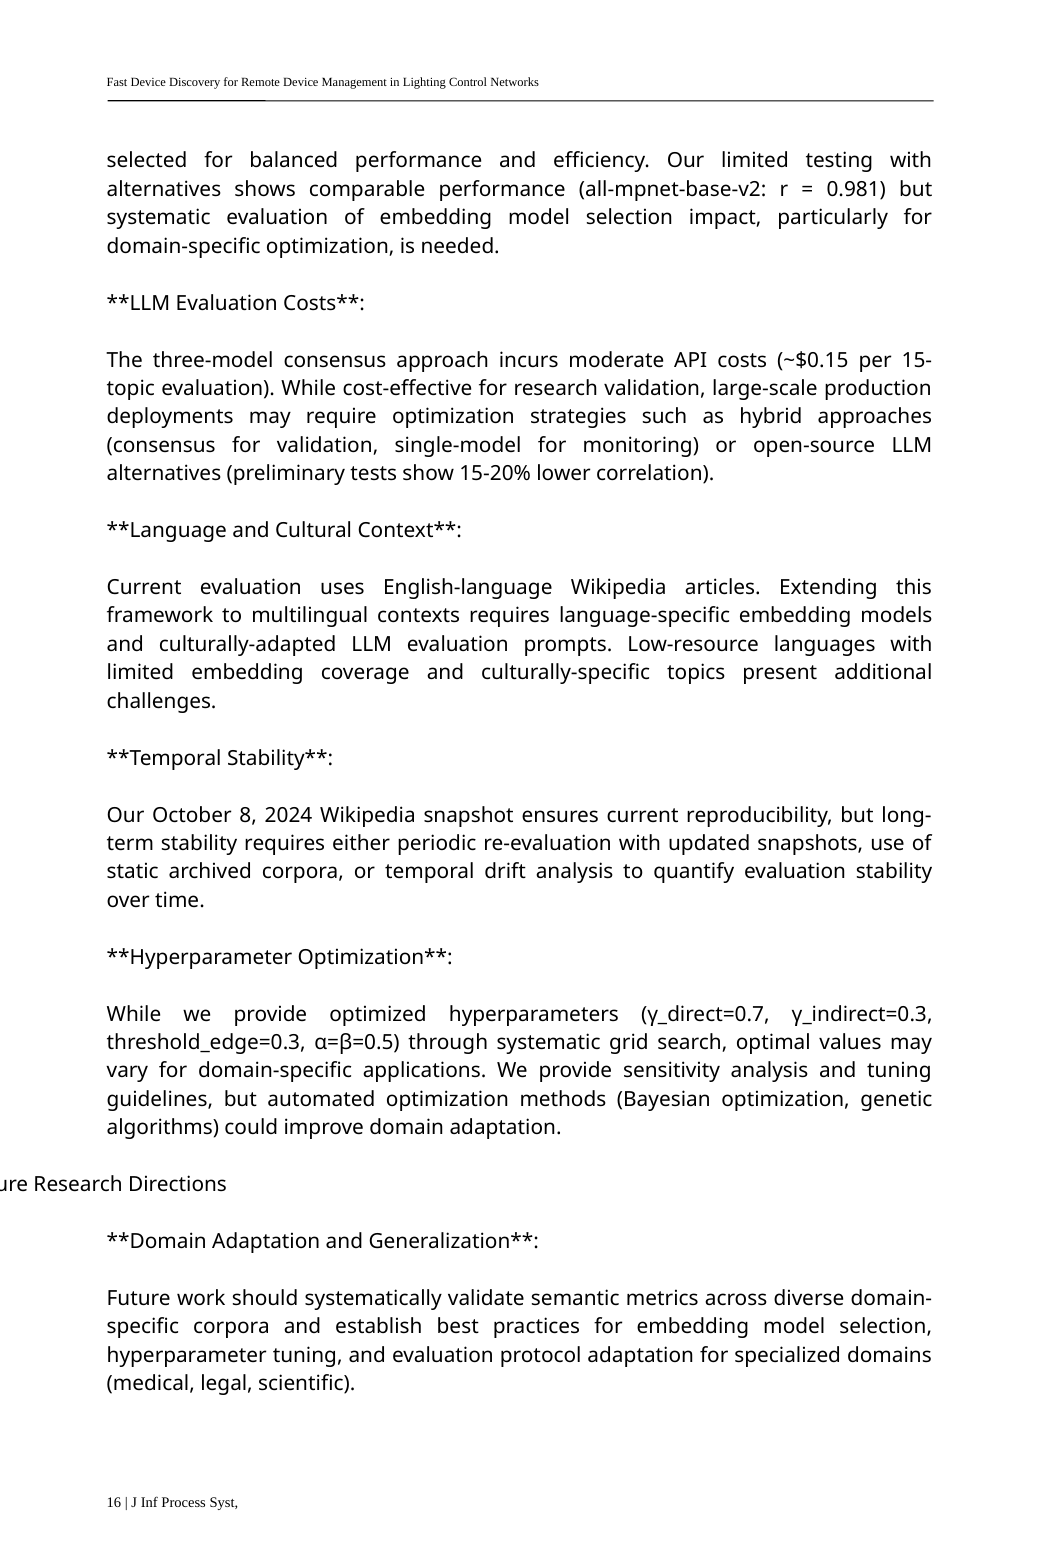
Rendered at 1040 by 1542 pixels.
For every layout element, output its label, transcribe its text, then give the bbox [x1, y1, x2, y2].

text Our October 8, 2024 Wikipedia snapshot ensures current reproducibility, but long-term stability requires either periodic re-evaluation with updated snapshots, use of static archived corpora, or temporal drift analysis to quantify evaluation stability over time. [106, 800, 933, 913]
subtitle 6.3 Future Research Directions [0, 1169, 933, 1198]
text **Hyperparameter Optimization**: [106, 942, 933, 970]
text **Temporal Stability**: [106, 743, 933, 771]
text **Domain Adaptation and Generalization**: [106, 1226, 933, 1255]
text **Language and Cultural Context**: [106, 515, 933, 544]
text Current evaluation uses English-language Wikipedia articles. Extending this framework to multilingual contexts requires language-specific embedding models and culturally-adapted LLM evaluation prompts. Low-resource languages with limited embedding coverage and culturally-specific topics present additional challenges. [106, 572, 933, 714]
text Future work should systematically validate semantic metrics across diverse domain-specific corpora and establish best practices for embedding model selection, hyperparameter tuning, and evaluation protocol adaptation for specialized domains (medical, legal, scientific). [106, 1283, 933, 1397]
text The three-model consensus approach incurs moderate API costs (~$0.15 per 15-topic evaluation). While cost-effective for research validation, large-scale production deployments may require optimization strategies such as hybrid approaches (consensus for validation, single-model for monitoring) or open-source LLM alternatives (preliminary tests show 15-20% lower correlation). [106, 345, 933, 487]
text While we provide optimized hyperparameters (γ_direct=0.7, γ_indirect=0.3, threshold_edge=0.3, α=β=0.5) through systematic grid search, optimal values may vary for domain-specific applications. We provide sensitivity analysis and tuning guidelines, but automated optimization methods (Bayesian optimization, genetic algorithms) could improve domain adaptation. [106, 999, 933, 1141]
text **LLM Evaluation Costs**: [106, 288, 933, 316]
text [106, 146, 933, 259]
